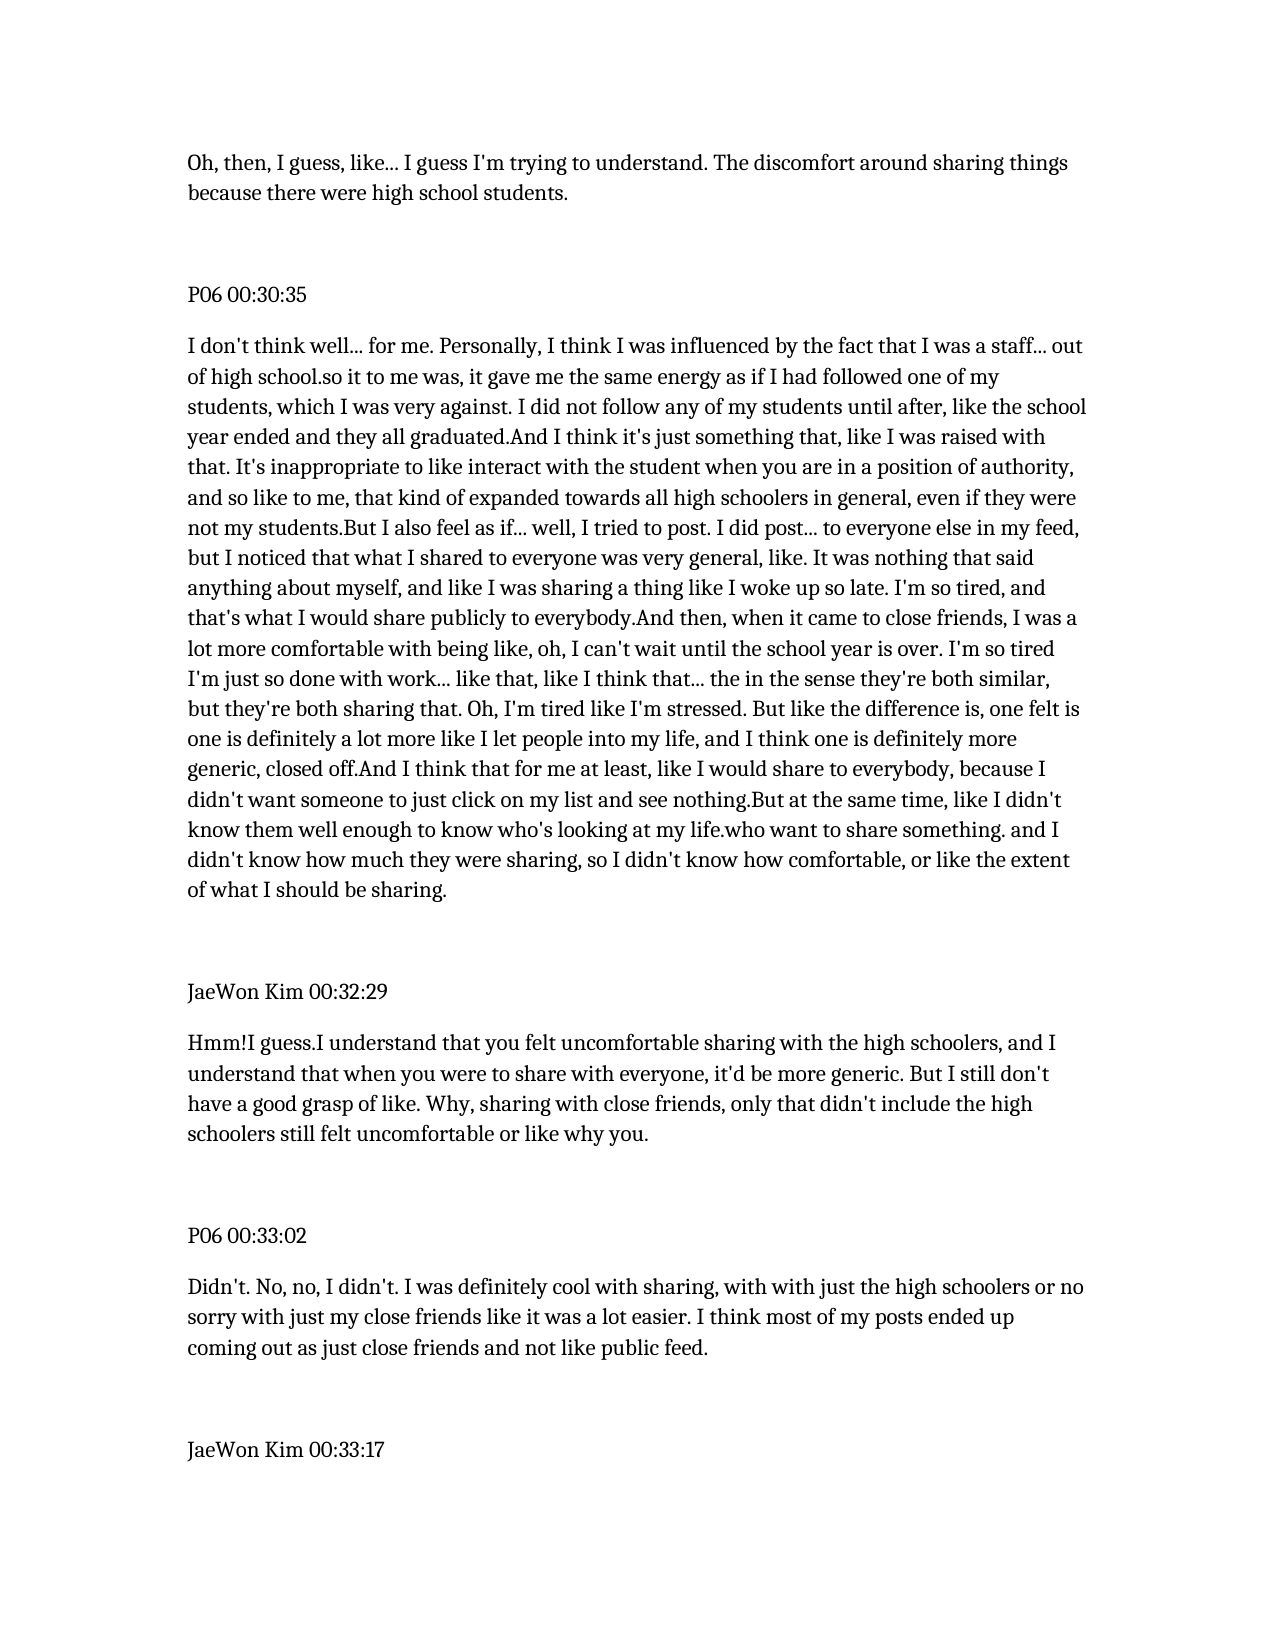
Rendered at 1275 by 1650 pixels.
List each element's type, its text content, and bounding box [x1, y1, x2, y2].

text Hmm!I guess.I understand that you felt uncomfortable sharing with the high schoolers, and I understand that when you were to share with everyone, it'd be more generic. But I still don't have a good grasp of like. Why, sharing with close friends, only that didn't include the high schoolers still felt uncomfortable or like why you. [187, 1030, 1087, 1147]
text Oh, then, I guess, like... I guess I'm trying to understand. The discomfort around sharing things because there were high school students. [187, 150, 1087, 207]
text P06 00:33:02 [187, 1223, 1087, 1249]
text Didn't. No, no, I didn't. I was definitely cool with sharing, with with just the high schoolers or no sorry with just my close friends like it was a lot easier. I think most of my posts ended up coming out as just close friends and not like public feed. [187, 1274, 1087, 1361]
text I don't think well... for me. Personally, I think I was influenced by the fact that I was a staff... out of high school.so it to me was, it gave me the same energy as if I had followed one of my students, which I was very against. I did not follow any of my students until after, like the school year ended and they all graduated.And I think it's just something that, like I was raised with that. It's inappropriate to like interact with the student when you are in a position of authority, and so like to me, that kind of expanded towards all high schoolers in general, even if they were not my students.But I also feel as if... well, I tried to post. I did post... to everyone else in my feed, but I noticed that what I shared to everyone was very general, like. It was nothing that said anything about myself, and like I was sharing a thing like I woke up so late. I'm so tired, and that's what I would share publicly to everybody.And then, when it came to close friends, I was a lot more comfortable with being like, oh, I can't wait until the school year is over. I'm so tired I'm just so done with work... like that, like I think that... the in the sense they're both similar, but they're both sharing that. Oh, I'm tired like I'm stressed. But like the difference is, one felt is one is definitely a lot more like I let people into my life, and I think one is definitely more generic, closed off.And I think that for me at least, like I would share to everybody, because I didn't want someone to just click on my list and see nothing.But at the same time, like I didn't know them well enough to know who's looking at my life.who want to share something. and I didn't know how much they were sharing, so I didn't know how comfortable, or like the extent of what I should be sharing. [187, 333, 1087, 903]
text P06 00:30:35 [187, 282, 1087, 309]
text JaeWon Kim 00:32:29 [187, 979, 1087, 1006]
text JaeWon Kim 00:33:17 [187, 1436, 1087, 1463]
